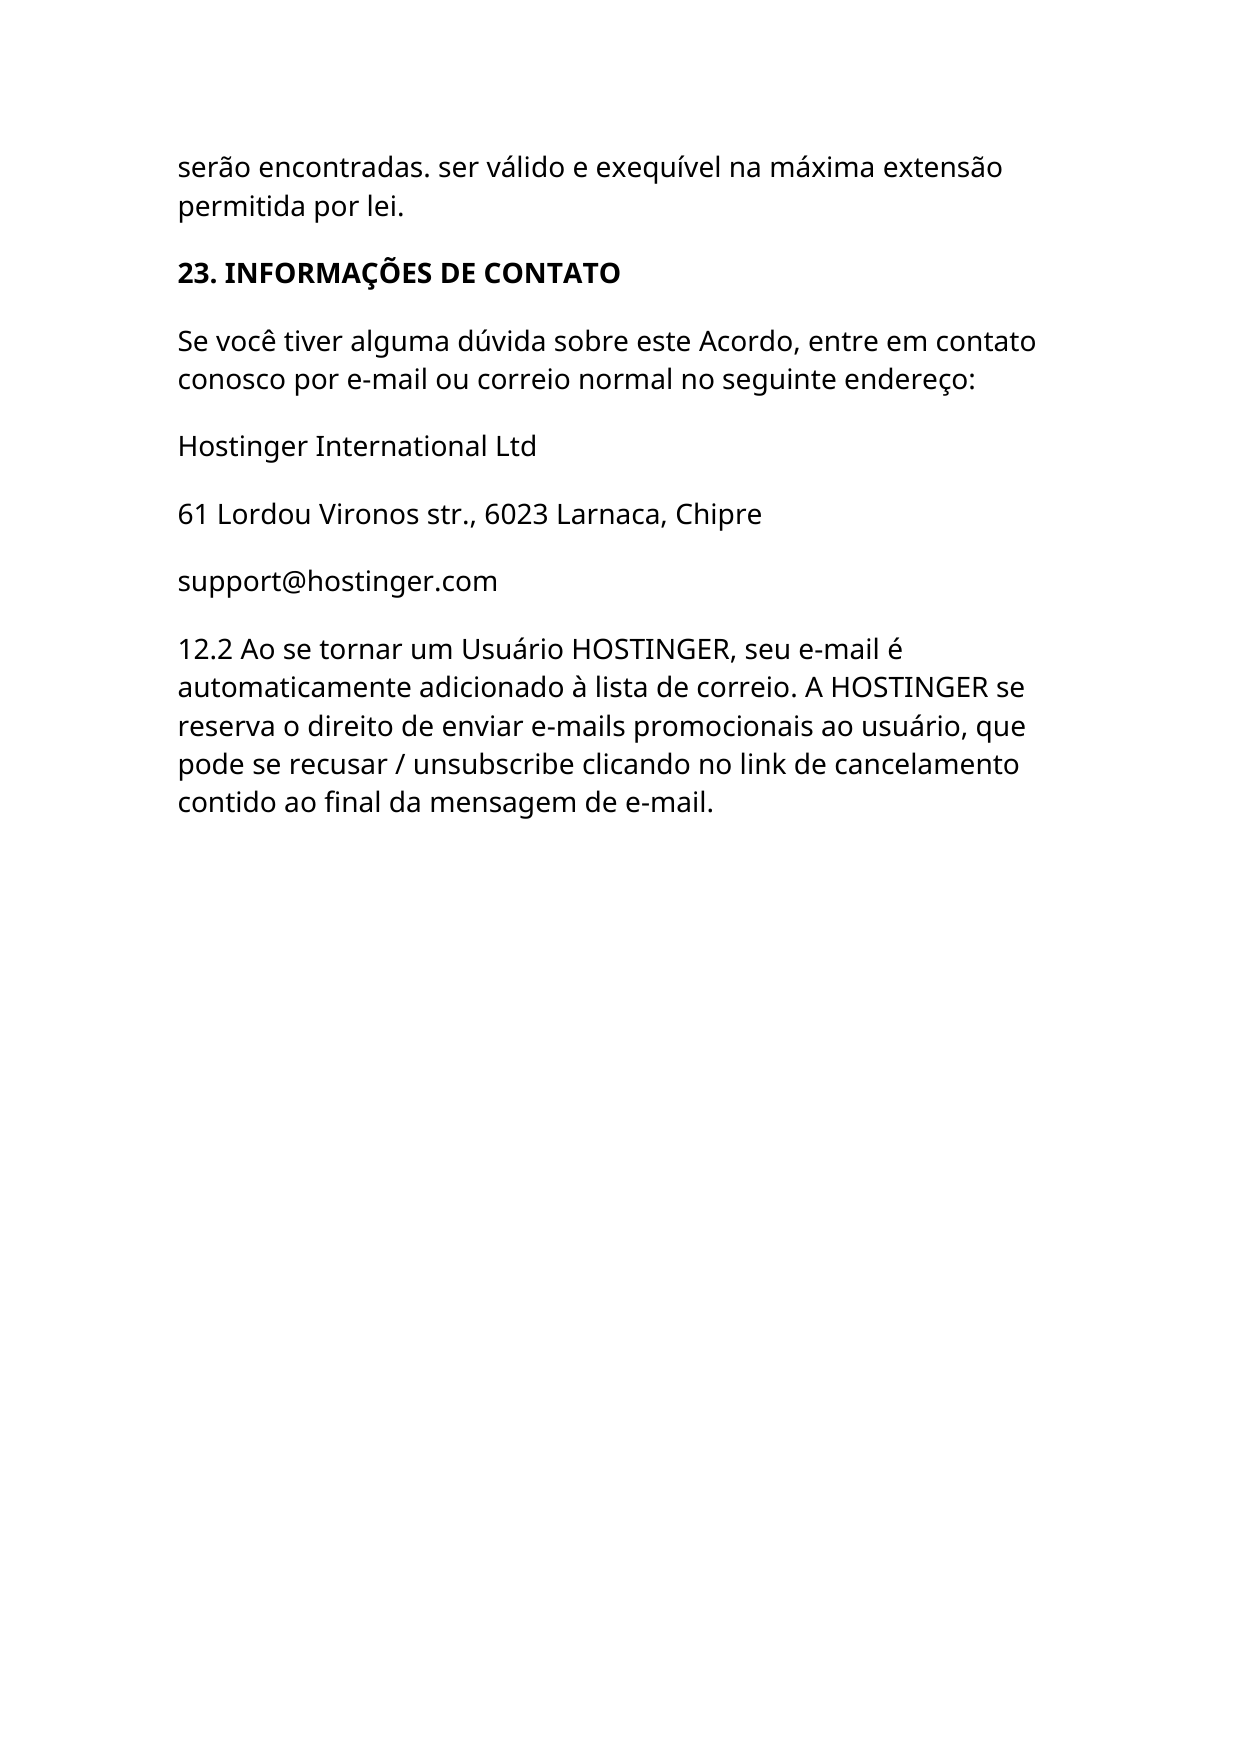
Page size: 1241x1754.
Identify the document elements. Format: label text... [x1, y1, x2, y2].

text 61 Lordou Vironos str., 6023 Larnaca, Chipre [177, 494, 1063, 533]
text Hostinger International Ltd [177, 427, 1063, 465]
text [177, 148, 1063, 224]
text 23. INFORMAÇÕES DE CONTATO [177, 253, 1063, 292]
text Se você tiver alguma dúvida sobre este Acordo, entre em contato conosco por e-mail ou correio normal no seguinte endereço: [177, 321, 1063, 398]
text support@hostinger.com [177, 562, 1063, 600]
text 12.2 Ao se tornar um Usuário HOSTINGER, seu e-mail é automaticamente adicionado à lista de correio. A HOSTINGER se reserva o direito de enviar e-mails promocionais ao usuário, que pode se recusar / unsubscribe clicando no link de cancelamento contido ao final da mensagem de e-mail. [177, 629, 1063, 821]
